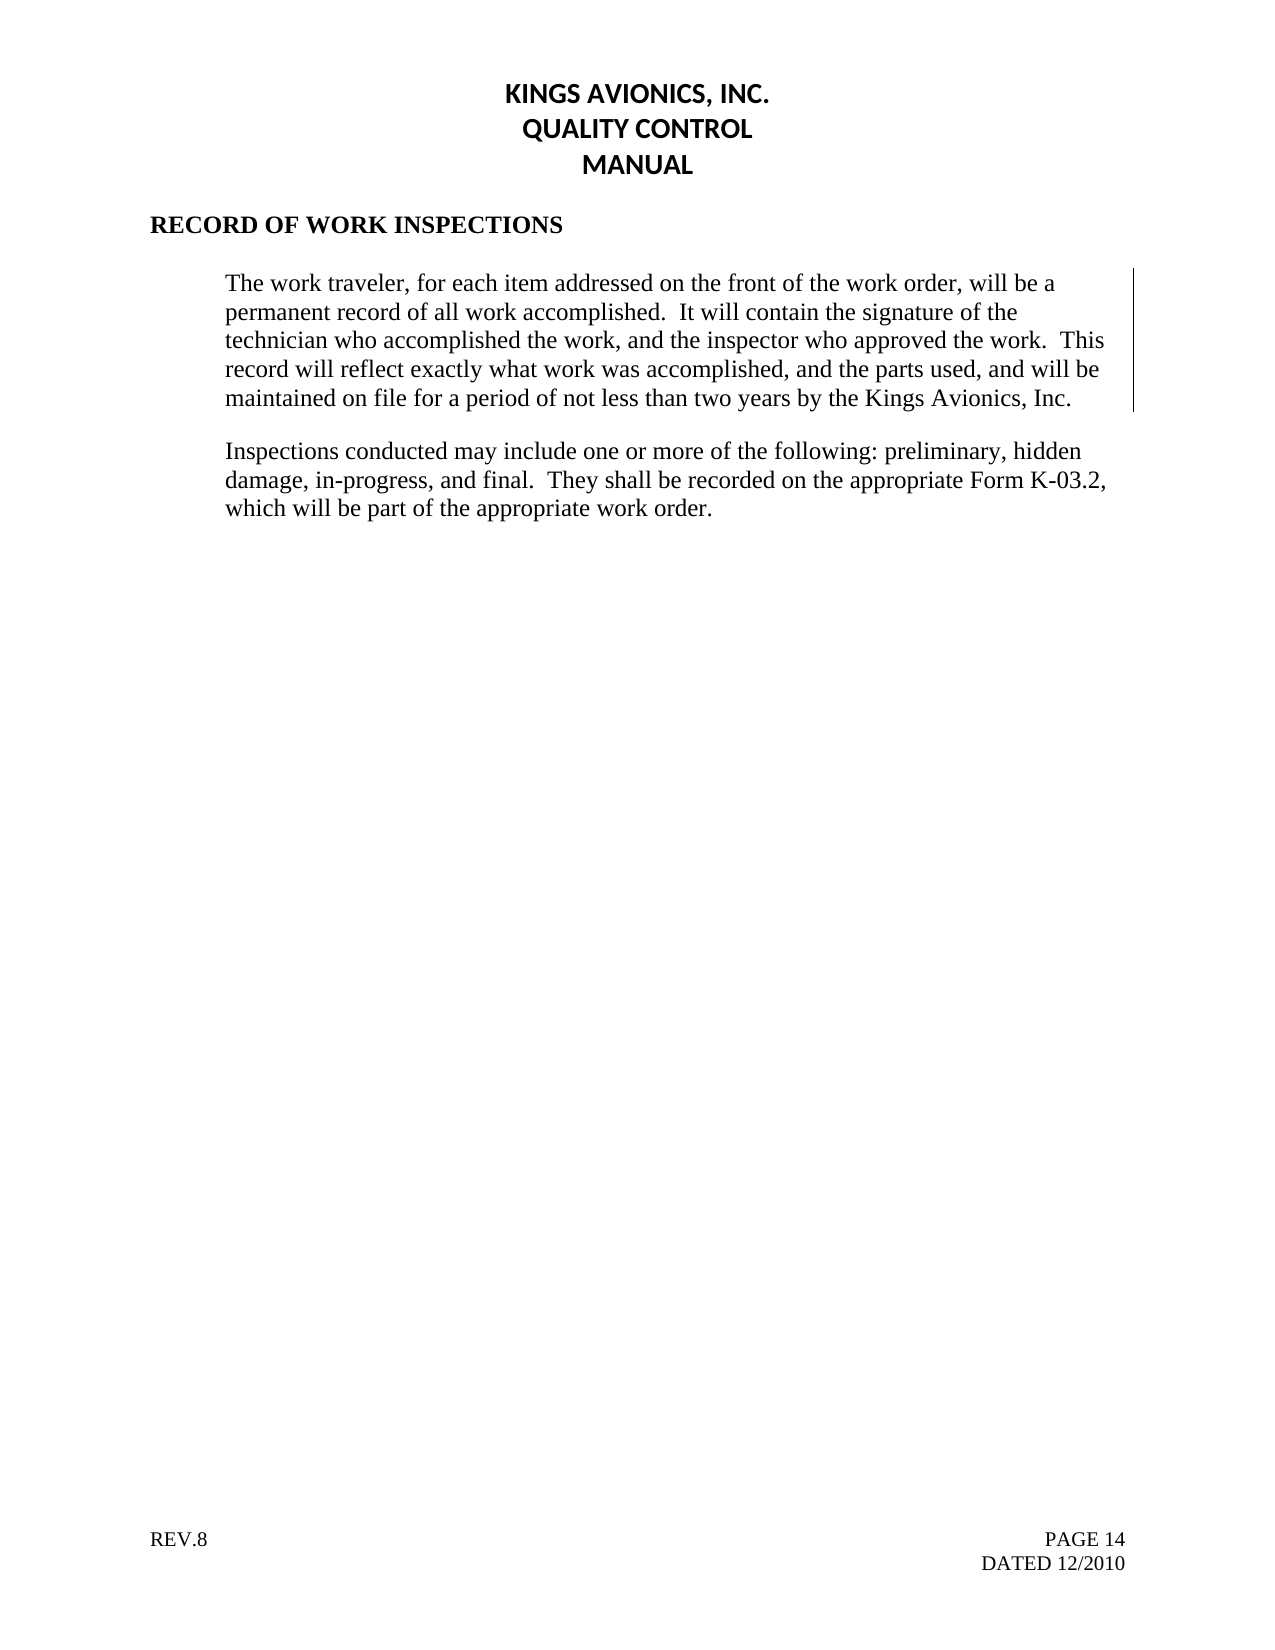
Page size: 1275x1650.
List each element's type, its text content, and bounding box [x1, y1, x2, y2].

text The work traveler, for each item addressed on the front of the work order, will be a permanent record of all work accomplished. It will contain the signature of the technician who accomplished the work, and the inspector who approved the work. This record will reflect exactly what work was accomplished, and the parts used, and will be maintained on file for a period of not less than two years by the Kings Avionics, Inc. [225, 268, 1133, 412]
text Inspections conducted may include one or more of the following: preliminary, hidden damage, in-progress, and final. They shall be recorded on the appropriate Form K-03.2, which will be part of the appropriate work order. [225, 436, 1125, 522]
text RECORD OF WORK INSPECTIONS [150, 211, 1125, 239]
